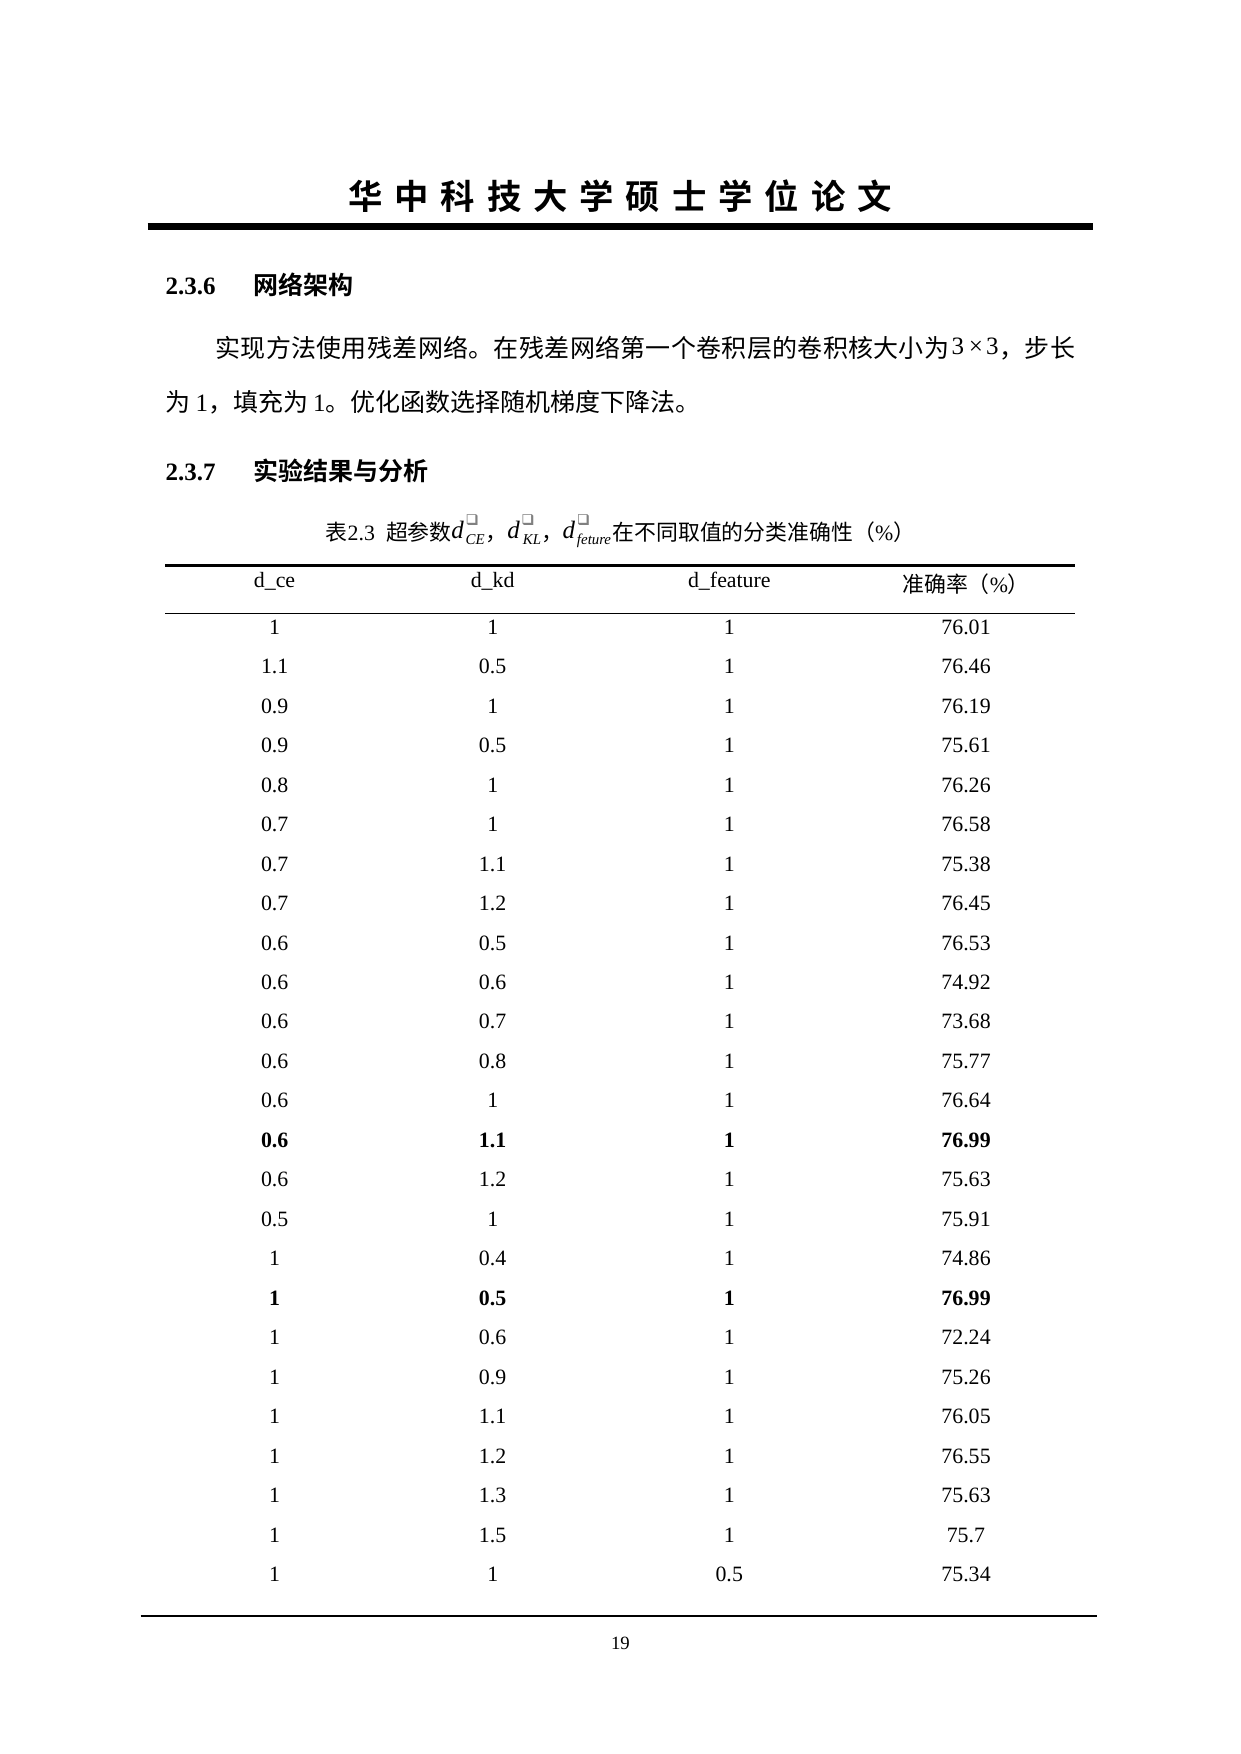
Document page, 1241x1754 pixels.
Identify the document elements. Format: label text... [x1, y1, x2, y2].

table_cell 1 [601, 614, 857, 653]
table_cell 74.86 [857, 1245, 1075, 1285]
table_cell 1 [601, 890, 857, 929]
table_cell 1 [601, 930, 857, 969]
table_cell 76.01 [857, 614, 1075, 653]
table_cell 1 [383, 772, 601, 811]
table_header 准确率（%） [857, 567, 1075, 613]
table_cell 1 [601, 1048, 857, 1087]
table_header d_kd [383, 567, 601, 613]
table_cell 0.6 [165, 1088, 383, 1127]
table_cell 75.61 [857, 732, 1075, 772]
table_cell 0.6 [383, 969, 601, 1008]
table_cell 0.8 [383, 1048, 601, 1087]
table_cell 1 [601, 1088, 857, 1127]
table_cell 1 [165, 1285, 383, 1324]
table_cell 1 [165, 614, 383, 653]
table_cell 73.68 [857, 1009, 1075, 1048]
table_cell 1.1 [165, 653, 383, 693]
table_cell 1 [601, 772, 857, 811]
table_cell 0.5 [165, 1206, 383, 1245]
table_cell 1 [601, 693, 857, 732]
table_cell 1 [165, 1561, 383, 1588]
table_cell 72.24 [857, 1324, 1075, 1364]
table_cell 1.1 [383, 1403, 601, 1443]
table_cell 1.2 [383, 1443, 601, 1482]
table_cell 76.19 [857, 693, 1075, 732]
table_cell 0.9 [383, 1364, 601, 1403]
table_cell 1 [601, 1009, 857, 1048]
table_cell 1.1 [383, 1127, 601, 1166]
table_cell 1 [383, 1088, 601, 1127]
table_header d_feature [601, 567, 857, 613]
table_cell 0.5 [383, 653, 601, 693]
table_cell 0.6 [165, 1166, 383, 1206]
table_cell 1.2 [383, 890, 601, 929]
table_cell 1 [601, 969, 857, 1008]
table_cell 1 [601, 851, 857, 890]
table_cell 0.7 [165, 811, 383, 851]
table_cell 0.7 [165, 851, 383, 890]
table_cell 0.8 [165, 772, 383, 811]
table_cell 1 [165, 1324, 383, 1364]
table_cell 1 [165, 1443, 383, 1482]
table_cell 76.46 [857, 653, 1075, 693]
table_cell 76.58 [857, 811, 1075, 851]
table_cell 1 [601, 1285, 857, 1324]
table_cell 1 [165, 1522, 383, 1561]
table_cell 1 [601, 653, 857, 693]
table_cell 0.6 [165, 930, 383, 969]
subtitle 实验结果与分析 [165, 452, 1075, 488]
table_cell 1 [601, 1245, 857, 1285]
table_cell 1 [601, 1127, 857, 1166]
table_cell 75.34 [857, 1561, 1075, 1588]
table_cell 1 [601, 1166, 857, 1206]
table_cell 1 [601, 732, 857, 772]
table_cell 1 [383, 1206, 601, 1245]
table_cell 1.2 [383, 1166, 601, 1206]
table_cell 0.5 [383, 732, 601, 772]
table_cell 76.55 [857, 1443, 1075, 1482]
table_cell 1 [601, 1206, 857, 1245]
table_cell 1 [165, 1364, 383, 1403]
table_cell 76.99 [857, 1127, 1075, 1166]
table_cell 1 [601, 1364, 857, 1403]
table_cell 0.5 [383, 930, 601, 969]
table_cell 1 [383, 811, 601, 851]
table_cell 1 [165, 1403, 383, 1443]
table_cell 1.5 [383, 1522, 601, 1561]
table_cell 0.6 [165, 1009, 383, 1048]
table_cell 0.5 [601, 1561, 857, 1588]
table_cell 0.7 [383, 1009, 601, 1048]
table_cell 1 [383, 693, 601, 732]
table_cell 75.63 [857, 1166, 1075, 1206]
table_cell 0.6 [383, 1324, 601, 1364]
text 实现方法使用残差网络。在残差网络第一个卷积层的卷积核大小为，步长为1，填充为1。优化函数选择随机梯度下降法。 [165, 328, 1075, 419]
subtitle 网络架构 [165, 266, 1075, 302]
table_cell 75.63 [857, 1482, 1075, 1522]
table_cell 0.6 [165, 969, 383, 1008]
table_cell 75.7 [857, 1522, 1075, 1561]
table_cell 75.26 [857, 1364, 1075, 1403]
table_cell 0.9 [165, 693, 383, 732]
table_cell 0.9 [165, 732, 383, 772]
table_cell 0.7 [165, 890, 383, 929]
table_cell 75.77 [857, 1048, 1075, 1087]
table_cell 76.64 [857, 1088, 1075, 1127]
table_cell 1.3 [383, 1482, 601, 1522]
table_cell 1 [165, 1482, 383, 1522]
table_cell 76.99 [857, 1285, 1075, 1324]
table_cell 76.05 [857, 1403, 1075, 1443]
table_cell 1 [601, 1324, 857, 1364]
table_header d_ce [165, 567, 383, 613]
table_cell 1 [383, 1561, 601, 1588]
table_cell 1 [165, 1245, 383, 1285]
table_cell 76.53 [857, 930, 1075, 969]
table_cell 0.6 [165, 1048, 383, 1087]
table_cell 1 [601, 1482, 857, 1522]
table_cell 1 [601, 811, 857, 851]
table_cell 74.92 [857, 969, 1075, 1008]
table_cell 76.26 [857, 772, 1075, 811]
table_cell 76.45 [857, 890, 1075, 929]
table_cell 1 [601, 1443, 857, 1482]
table_cell 0.5 [383, 1285, 601, 1324]
table_cell 1.1 [383, 851, 601, 890]
table_cell 0.4 [383, 1245, 601, 1285]
table_cell 1 [601, 1522, 857, 1561]
table_cell 75.91 [857, 1206, 1075, 1245]
table_cell 1 [601, 1403, 857, 1443]
table_cell 1 [383, 614, 601, 653]
table_cell 0.6 [165, 1127, 383, 1166]
table_cell 75.38 [857, 851, 1075, 890]
